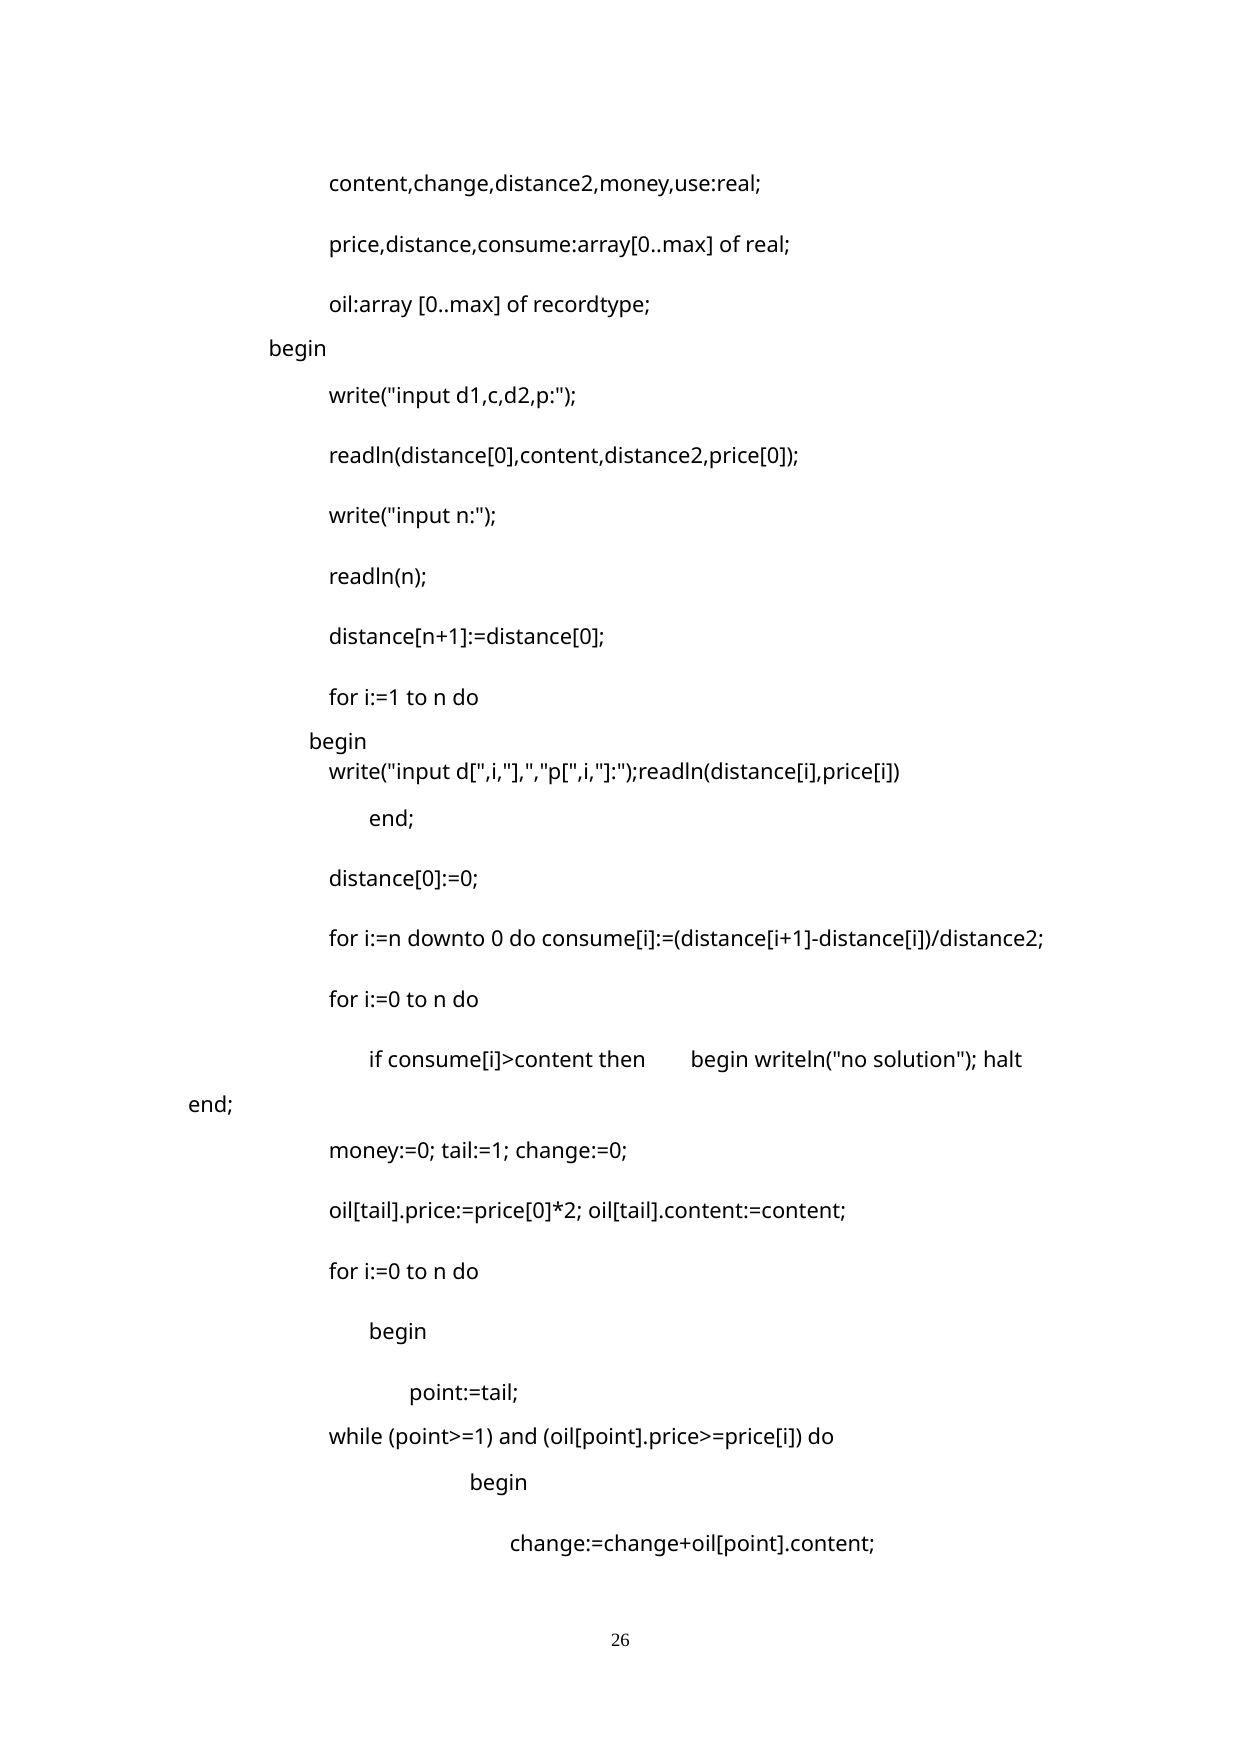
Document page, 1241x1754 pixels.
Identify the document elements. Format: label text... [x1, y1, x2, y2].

text begin [188, 333, 1052, 363]
text oil[tail].price:=price[0]*2; oil[tail].content:=content; [188, 1179, 1052, 1239]
text begin [188, 1300, 1052, 1360]
text readln(n); [188, 545, 1052, 605]
text oil:array [0..max] of recordtype; [188, 273, 1052, 333]
text while (point>=1) and (oil[point].price>=price[i]) do [188, 1421, 1052, 1451]
text distance[0]:=0; [188, 847, 1052, 907]
text money:=0; tail:=1; change:=0; [188, 1119, 1052, 1179]
text write("input d1,c,d2,p:"); [188, 363, 1052, 424]
text begin [188, 726, 1052, 756]
text change:=change+oil[point].content; [188, 1511, 1052, 1572]
text readln(distance[0],content,distance2,price[0]); [188, 424, 1052, 484]
text for i:=0 to n do [188, 968, 1052, 1028]
text price,distance,consume:array[0..max] of real; [188, 212, 1052, 273]
text for i:=n downto 0 do consume[i]:=(distance[i+1]-distance[i])/distance2; [188, 907, 1052, 968]
text content,change,distance2,money,use:real; [188, 152, 1052, 212]
text distance[n+1]:=distance[0]; [188, 605, 1052, 666]
text for i:=1 to n do [188, 666, 1052, 726]
text write("input d[",i,"],","p[",i,"]:");readln(distance[i],price[i]) [188, 756, 1052, 786]
text write("input n:"); [188, 484, 1052, 545]
text end; [188, 786, 1052, 847]
text point:=tail; [188, 1360, 1052, 1421]
text if consume[i]>content then begin writeln("no solution"); halt end; [188, 1028, 1052, 1119]
text begin [188, 1451, 1052, 1511]
text for i:=0 to n do [188, 1239, 1052, 1300]
